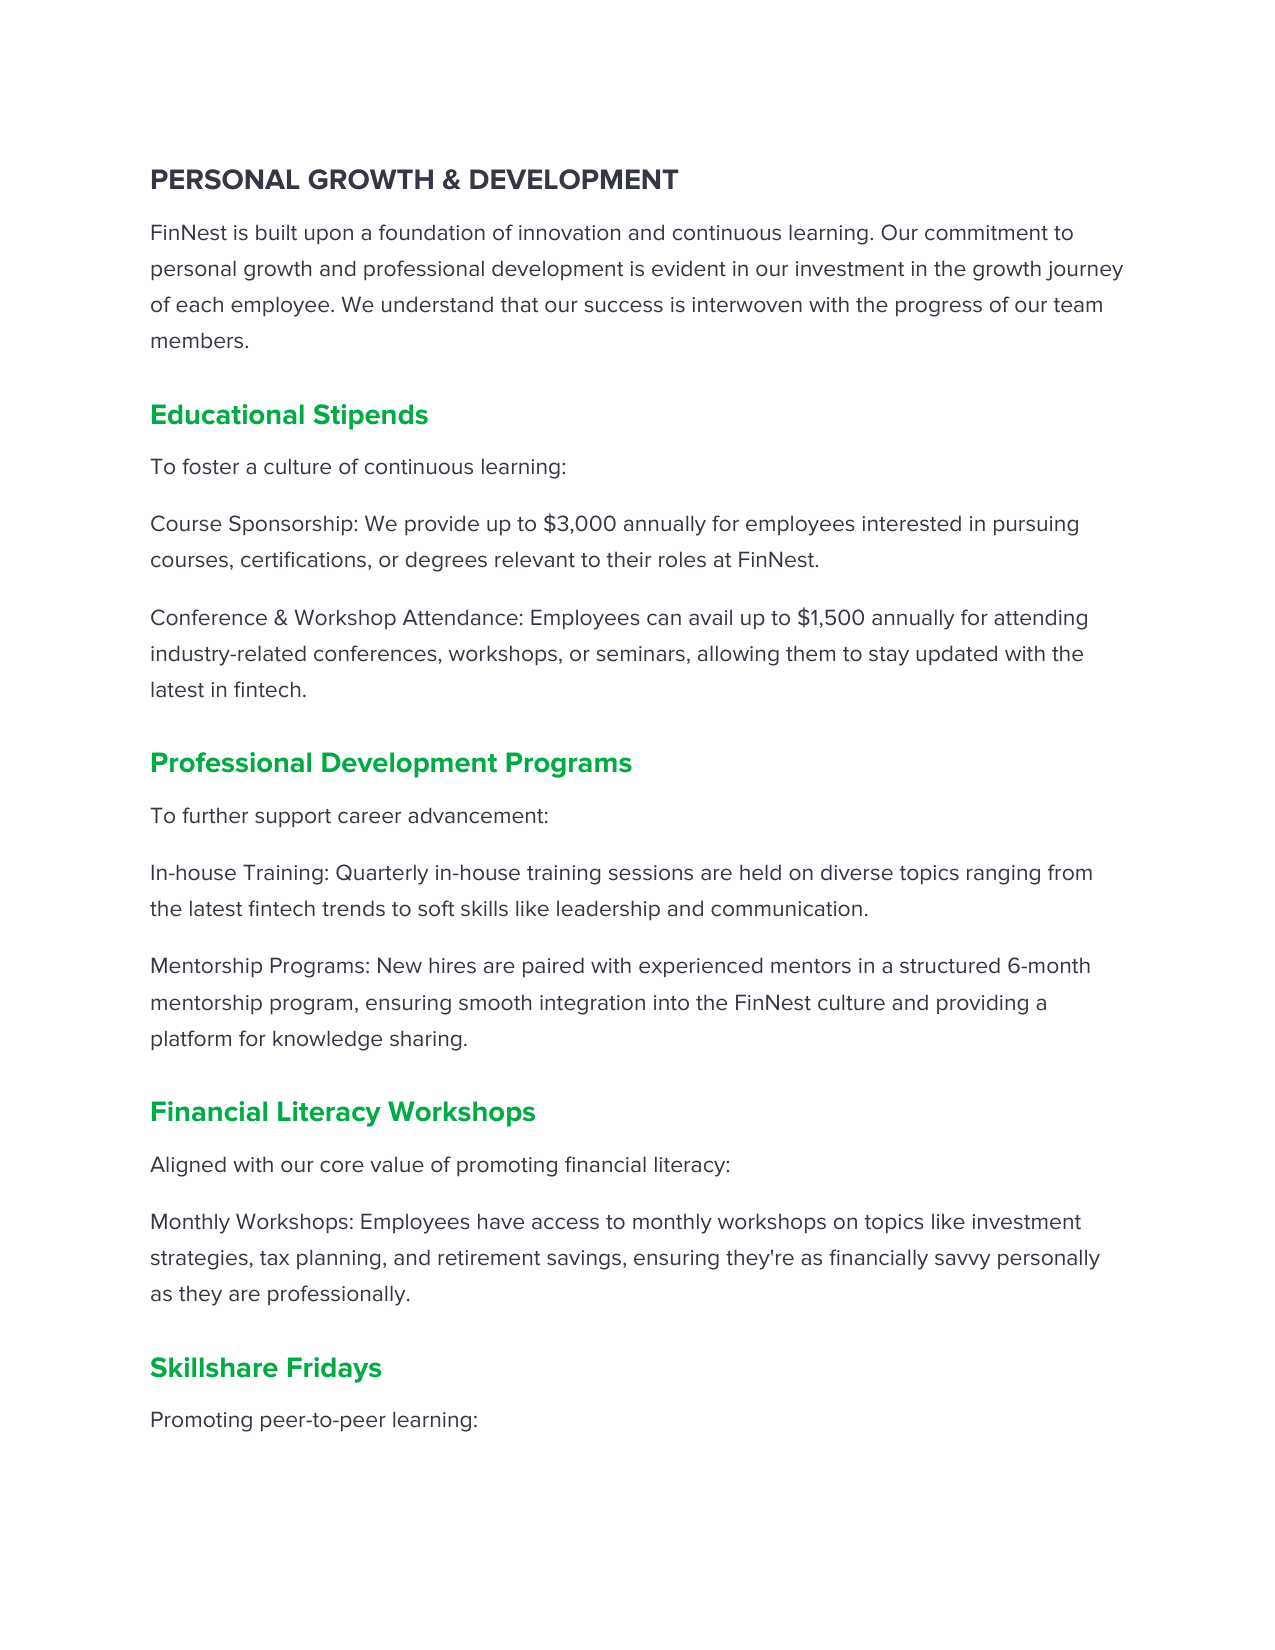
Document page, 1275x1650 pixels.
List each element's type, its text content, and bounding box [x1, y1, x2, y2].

subtitle Skillshare Fridays [150, 1350, 1125, 1386]
text To further support career advancement: [150, 802, 1125, 830]
text FinNest is built upon a foundation of innovation and continuous learning. Our commitment to personal growth and professional development is evident in our investment in the growth journey of each employee. We understand that our success is interwoven with the progress of our team members. [150, 219, 1125, 356]
subtitle PERSONAL GROWTH & DEVELOPMENT [150, 162, 1125, 198]
text Aligned with our core value of promoting financial literacy: [150, 1151, 1125, 1179]
subtitle Financial Literacy Workshops [150, 1095, 1125, 1130]
text In-house Training: Quarterly in-house training sessions are held on diverse topics ranging from the latest fintech trends to soft skills like leadership and communication. [150, 859, 1125, 924]
text Promoting peer-to-peer learning: [150, 1407, 1125, 1435]
subtitle Professional Development Programs [150, 746, 1125, 782]
text Conference & Workshop Attendance: Employees can avail up to $1,500 annually for attending industry-related conferences, workshops, or seminars, allowing them to stay updated with the latest in fintech. [150, 604, 1125, 704]
text Course Sponsorship: We provide up to $3,000 annually for employees interested in pursuing courses, certifications, or degrees relevant to their roles at FinNest. [150, 511, 1125, 575]
text Mentorship Programs: New hires are paired with experienced mentors in a structured 6-month mentorship program, ensuring smooth integration into the FinNest culture and providing a platform for knowledge sharing. [150, 953, 1125, 1053]
text To foster a culture of continuous learning: [150, 453, 1125, 481]
subtitle Educational Stipends [150, 397, 1125, 433]
text Monthly Workshops: Employees have access to monthly workshops on topics like investment strategies, tax planning, and retirement savings, ensuring they're as financially savvy personally as they are professionally. [150, 1208, 1125, 1309]
